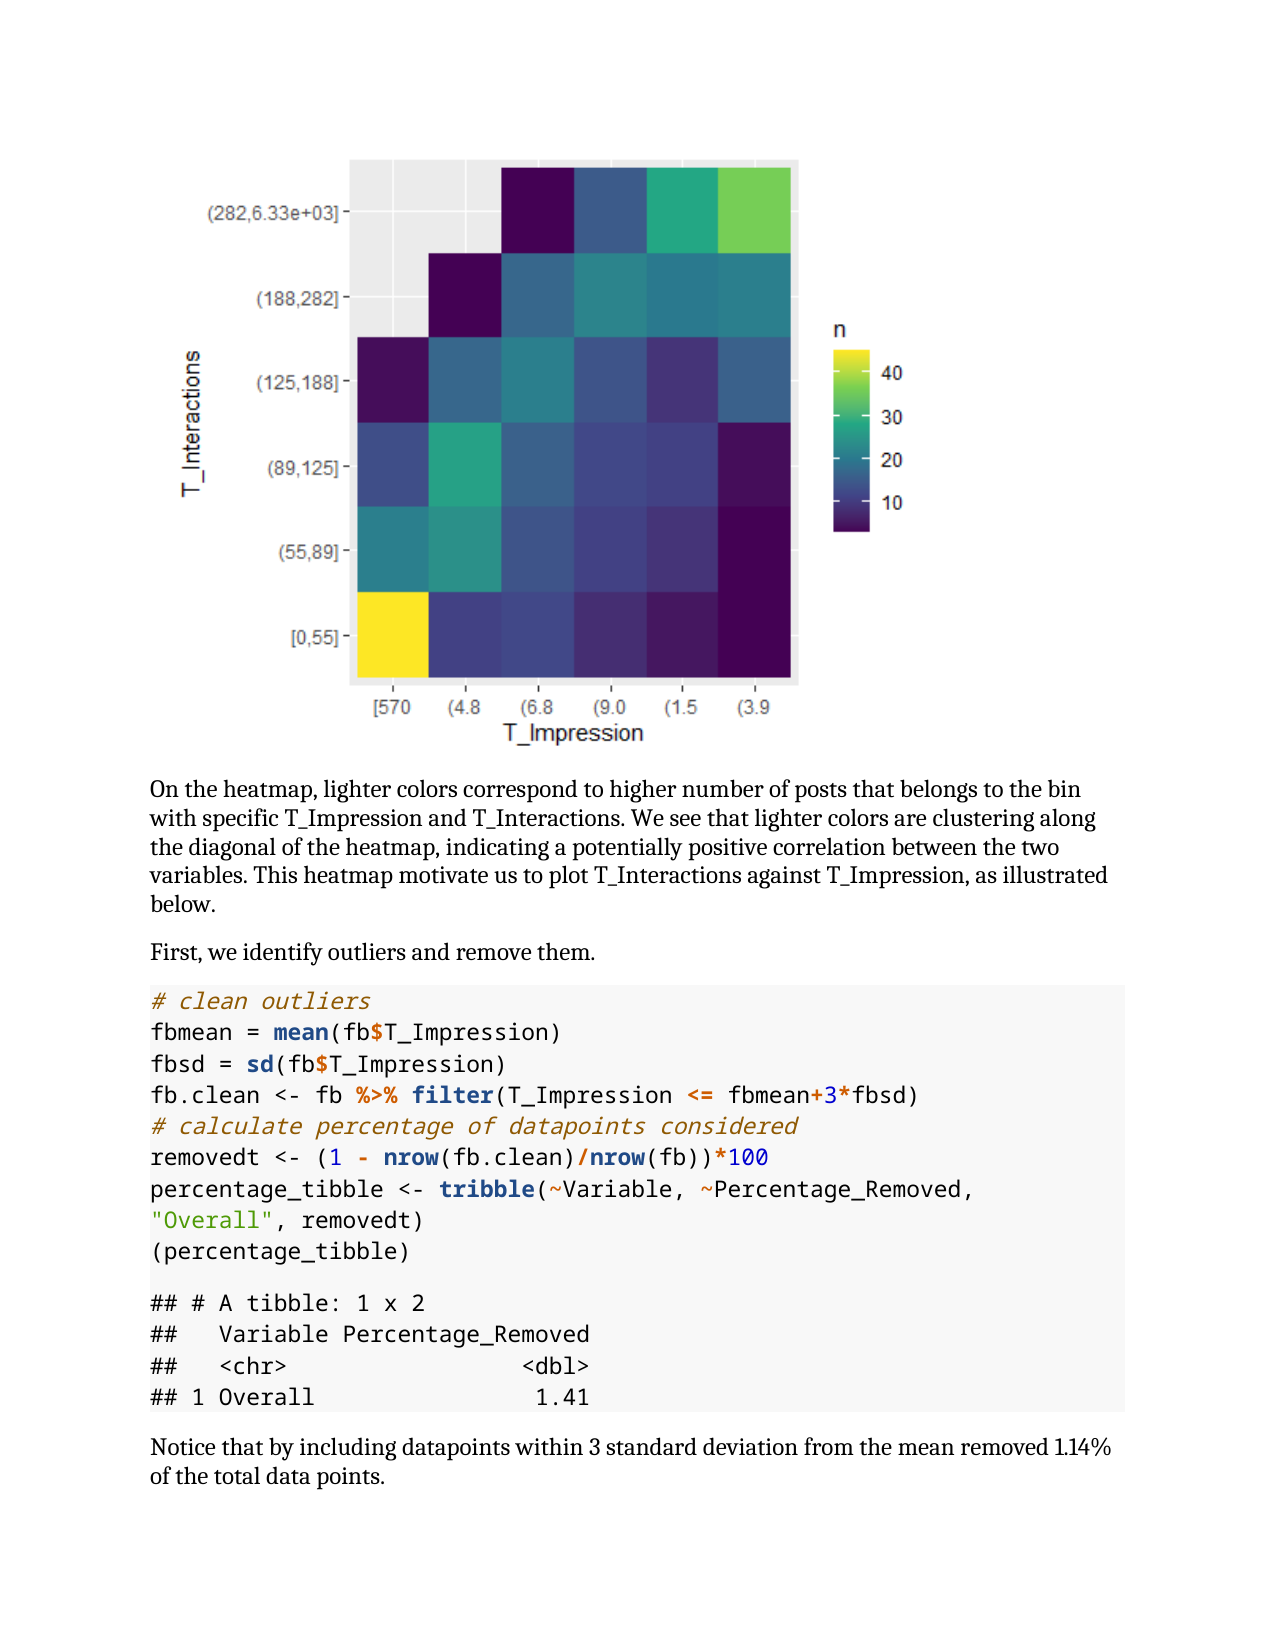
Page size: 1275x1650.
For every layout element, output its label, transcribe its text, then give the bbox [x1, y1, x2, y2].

text ## # A tibble: 1 x 2 ## Variable Percentage_Removed ## <chr> <dbl> ## 1 Overall 1.41 [150, 1287, 1125, 1412]
text Notice that by including datapoints within 3 standard deviation from the mean removed 1.14% of the total data points. [150, 1433, 1125, 1491]
text # clean outliers fbmean = mean(fb$T_Impression) fbsd = sd(fb$T_Impression) fb.clean <- fb %>% filter(T_Impression <= fbmean+3*fbsd) # calculate percentage of datapoints considered removedt <- (1 - nrow(fb.clean)/nrow(fb))*100 percentage_tibble <- tribble(~Variable, ~Percentage_Removed, "Overall", removedt) (percentage_tibble) [370, 985, 1125, 1266]
picture [168, 150, 927, 757]
text On the heatmap, lighter colors correspond to higher number of posts that belongs to the bin with specific T_Impression and T_Interactions. We see that lighter colors are clustering along the diagonal of the heatmap, indicating a potentially positive correlation between the two variables. This heatmap motivate us to plot T_Interactions against T_Impression, as illustrated below. [150, 775, 1125, 919]
text First, we identify outliers and remove them. [150, 938, 1125, 966]
